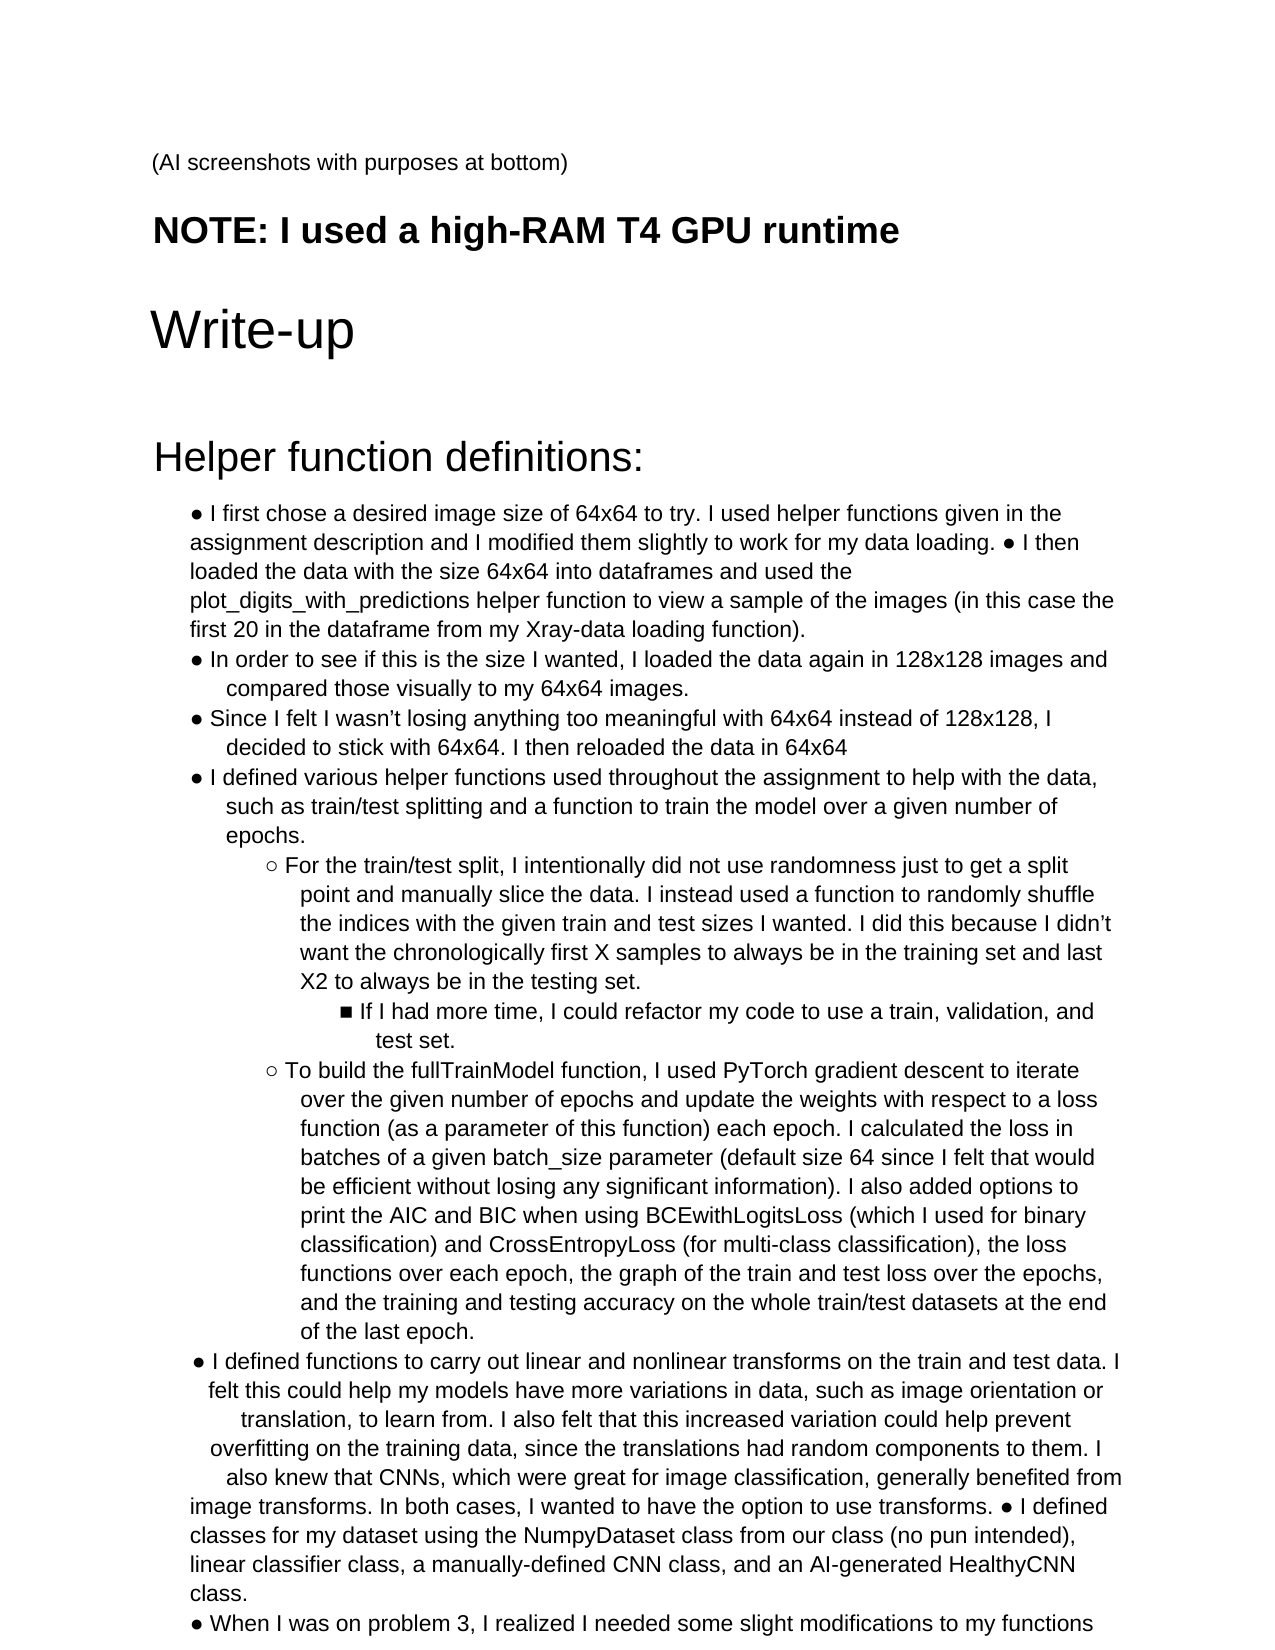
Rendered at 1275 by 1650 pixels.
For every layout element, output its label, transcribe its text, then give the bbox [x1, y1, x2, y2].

text ● I first chose a desired image size of 64x64 to try. I used helper functions given in the assignment description and I modified them slightly to work for my data loading. ● I then loaded the data with the size 64x64 into dataframes and used the plot_digits_with_predictions helper function to view a sample of the images (in this case the first 20 in the dataframe from my Xray-data loading function). [189, 500, 1115, 642]
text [189, 1609, 1113, 1636]
text also knew that CNNs, which were great for image classification, generally benefited from image transforms. In both cases, I wanted to have the option to use transforms. ● I defined classes for my dataset using the NumpyDataset class from our class (no pun intended), linear classifier class, a manually-defined CNN class, and an AI-generated HealthyCNN class. [189, 1464, 1127, 1606]
text ● Since I felt I wasn’t losing anything too meaningful with 64x64 instead of 128x128, I decided to stick with 64x64. I then reloaded the data in 64x64 [189, 705, 1069, 760]
text ● I defined various helper functions used throughout the assignment to help with the data, such as train/test splitting and a function to train the model over a given number of epochs. [189, 764, 1114, 848]
text NOTE: I used a high-RAM T4 GPU runtime Write-up [151, 208, 905, 360]
text ○ For the train/test split, I intentionally did not use randomness just to get a split point and manually slice the data. I instead used a function to randomly shuffle the indices with the given train and test sizes I wanted. I did this because I didn’t want the chronologically first X samples to always be in the training set and last X2 to always be in the testing set. [264, 852, 1113, 994]
text ■ If I had more time, I could refactor my code to use a train, validation, and test set. [339, 998, 1114, 1053]
text Helper function definitions: [153, 432, 1131, 480]
text (AI screenshots with purposes at bottom) [151, 148, 1131, 175]
text ○ To build the fullTrainModel function, I used PyTorch gradient descent to iterate over the given number of epochs and update the weights with respect to a loss function (as a parameter of this function) each epoch. I calculated the loss in batches of a given batch_size parameter (default size 64 since I felt that would be efficient without losing any significant information). I also added options to print the AIC and BIC when using BCEwithLogitsLoss (which I used for binary classification) and CrossEntropyLoss (for multi-class classification), the loss functions over each epoch, the graph of the train and test loss over the epochs, and the training and testing accuracy on the whole train/test datasets at the end of the last epoch. [264, 1057, 1110, 1344]
text ● I defined functions to carry out linear and nonlinear transforms on the train and test data. I felt this could help my models have more variations in data, such as image orientation or translation, to learn from. I also felt that this increased variation could help prevent overfitting on the training data, since the translations had random components to them. I [189, 1348, 1122, 1461]
text ● In order to see if this is the size I wanted, I loaded the data again in 128x128 images and compared those visually to my 64x64 images. [189, 646, 1127, 701]
